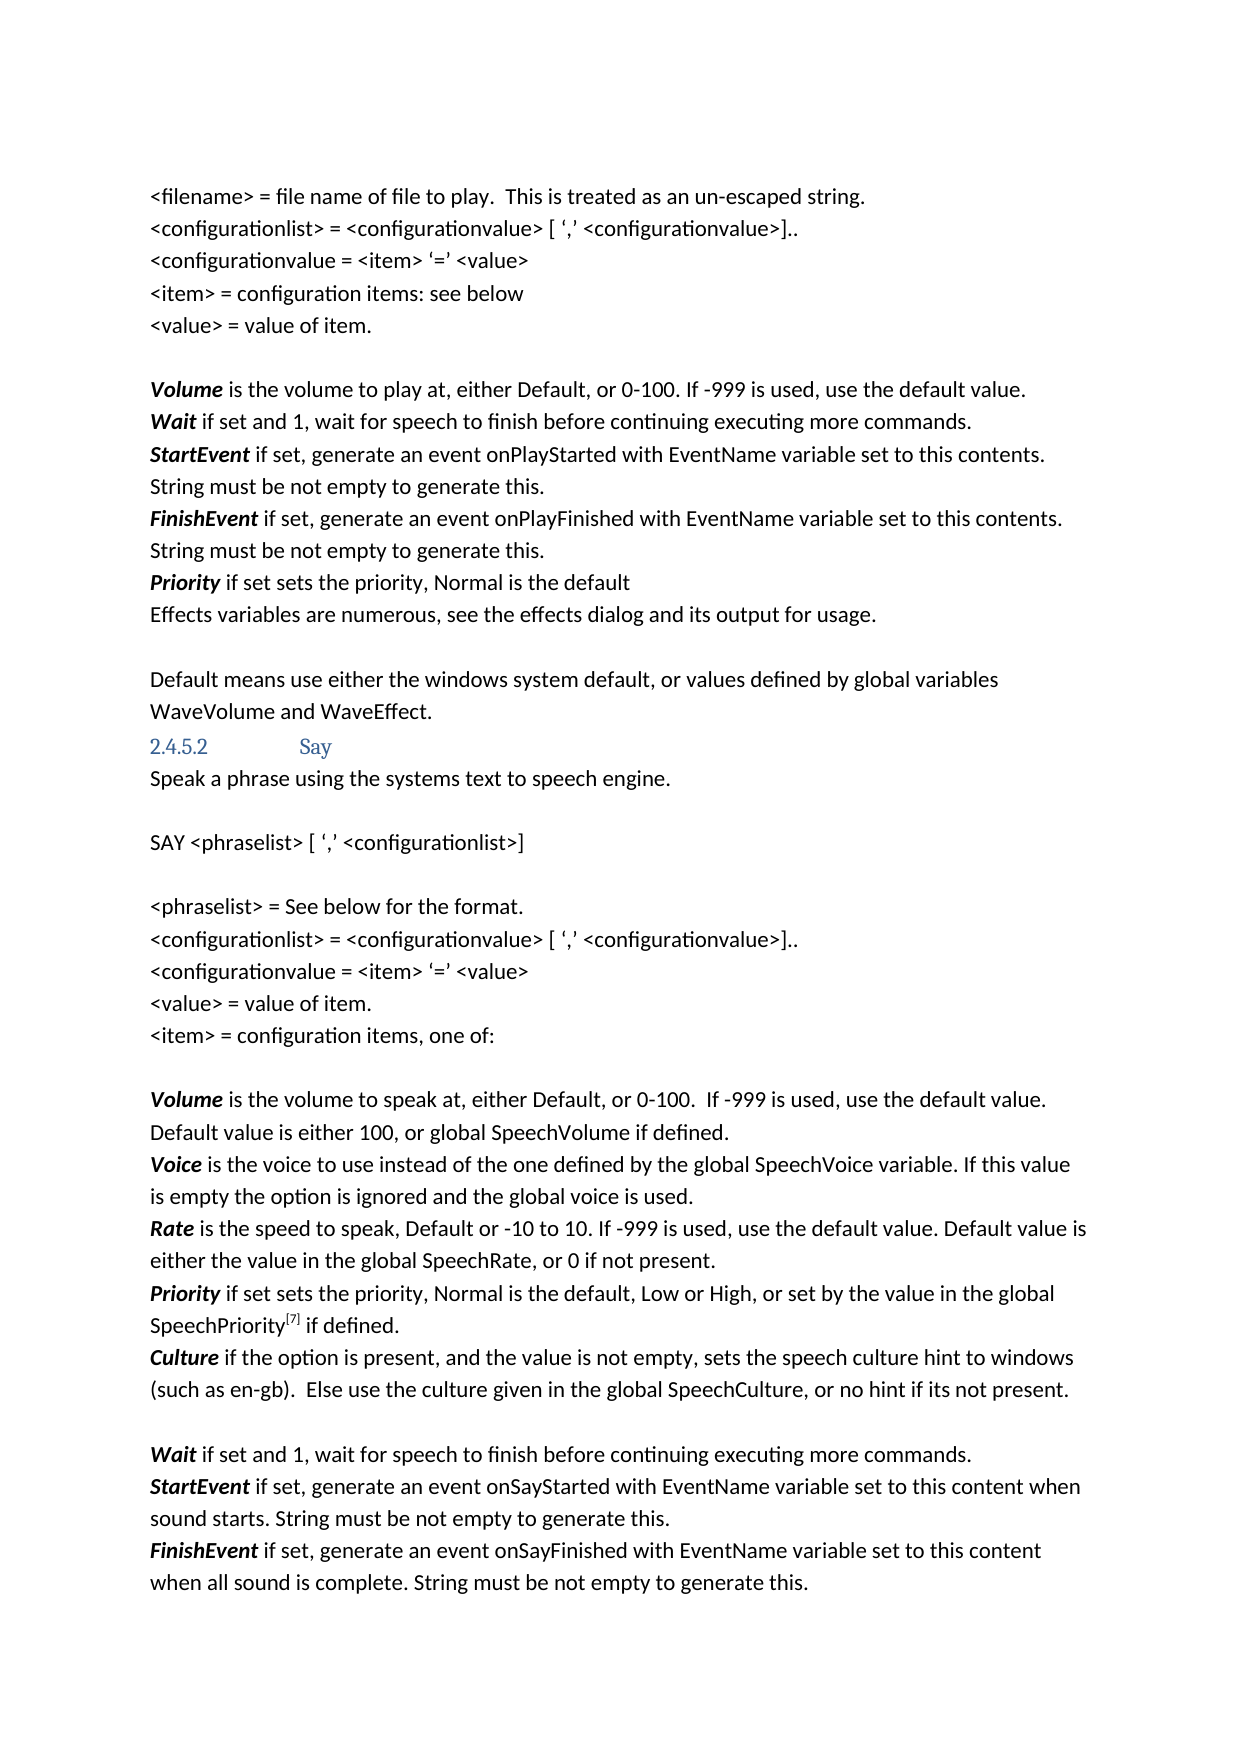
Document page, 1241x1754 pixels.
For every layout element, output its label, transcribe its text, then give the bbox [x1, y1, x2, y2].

text <phraselist> = See below for the format. [150, 892, 1090, 921]
text Default means use either the windows system default, or values defined by global variables WaveVolume and WaveEffect. [150, 665, 1090, 725]
text StartEvent if set, generate an event onSayStarted with EventName variable set to this content when sound starts. String must be not empty to generate this. [150, 1472, 1090, 1532]
text Priority if set sets the priority, Normal is the default [150, 568, 1090, 596]
text <configurationlist> = <configurationvalue> [ ‘,’ <configurationvalue>].. [150, 925, 1090, 953]
text Wait if set and 1, wait for speech to finish before continuing executing more commands. [150, 1440, 1090, 1468]
text Wait if set and 1, wait for speech to finish before continuing executing more commands. [150, 407, 1090, 436]
text Rate is the speed to speak, Default or -10 to 10. If -999 is used, use the default value. Default value is either the value in the global SpeechRate, or 0 if not present. [150, 1214, 1090, 1274]
text <filename> = file name of file to play. This is treated as an un-escaped string. [150, 182, 1090, 210]
text <configurationlist> = <configurationvalue> [ ‘,’ <configurationvalue>].. [150, 214, 1090, 242]
text <configurationvalue = <item> ‘=’ <value> [150, 957, 1090, 985]
subtitle Say [150, 733, 1090, 760]
text Volume is the volume to speak at, either Default, or 0-100. If -999 is used, use the default value. Default value is either 100, or global SpeechVolume if defined. [150, 1086, 1090, 1146]
text <item> = configuration items, one of: [150, 1021, 1090, 1049]
text Speak a phrase using the systems text to speech engine. [150, 764, 1090, 792]
text SAY <phraselist> [ ‘,’ <configurationlist>] [150, 828, 1090, 856]
text FinishEvent if set, generate an event onPlayFinished with EventName variable set to this contents. String must be not empty to generate this. [150, 504, 1090, 564]
text <item> = configuration items: see below [150, 279, 1090, 307]
text Culture if the option is present, and the value is not empty, sets the speech culture hint to windows (such as en-gb). Else use the culture given in the global SpeechCulture, or no hint if its not present. [150, 1343, 1090, 1403]
text <value> = value of item. [150, 989, 1090, 1017]
text StartEvent if set, generate an event onPlayStarted with EventName variable set to this contents. String must be not empty to generate this. [150, 440, 1090, 500]
text FinishEvent if set, generate an event onSayFinished with EventName variable set to this content when all sound is complete. String must be not empty to generate this. [150, 1536, 1090, 1596]
text Voice is the voice to use instead of the one defined by the global SpeechVoice variable. If this value is empty the option is ignored and the global voice is used. [150, 1150, 1090, 1210]
text <value> = value of item. [150, 311, 1090, 339]
text Volume is the volume to play at, either Default, or 0-100. If -999 is used, use the default value. [150, 375, 1090, 403]
text Effects variables are numerous, see the effects dialog and its output for usage. [150, 601, 1090, 629]
text Priority if set sets the priority, Normal is the default, Low or High, or set by the value in the global SpeechPriority[7] if defined. [150, 1279, 1090, 1339]
text <configurationvalue = <item> ‘=’ <value> [150, 247, 1090, 274]
